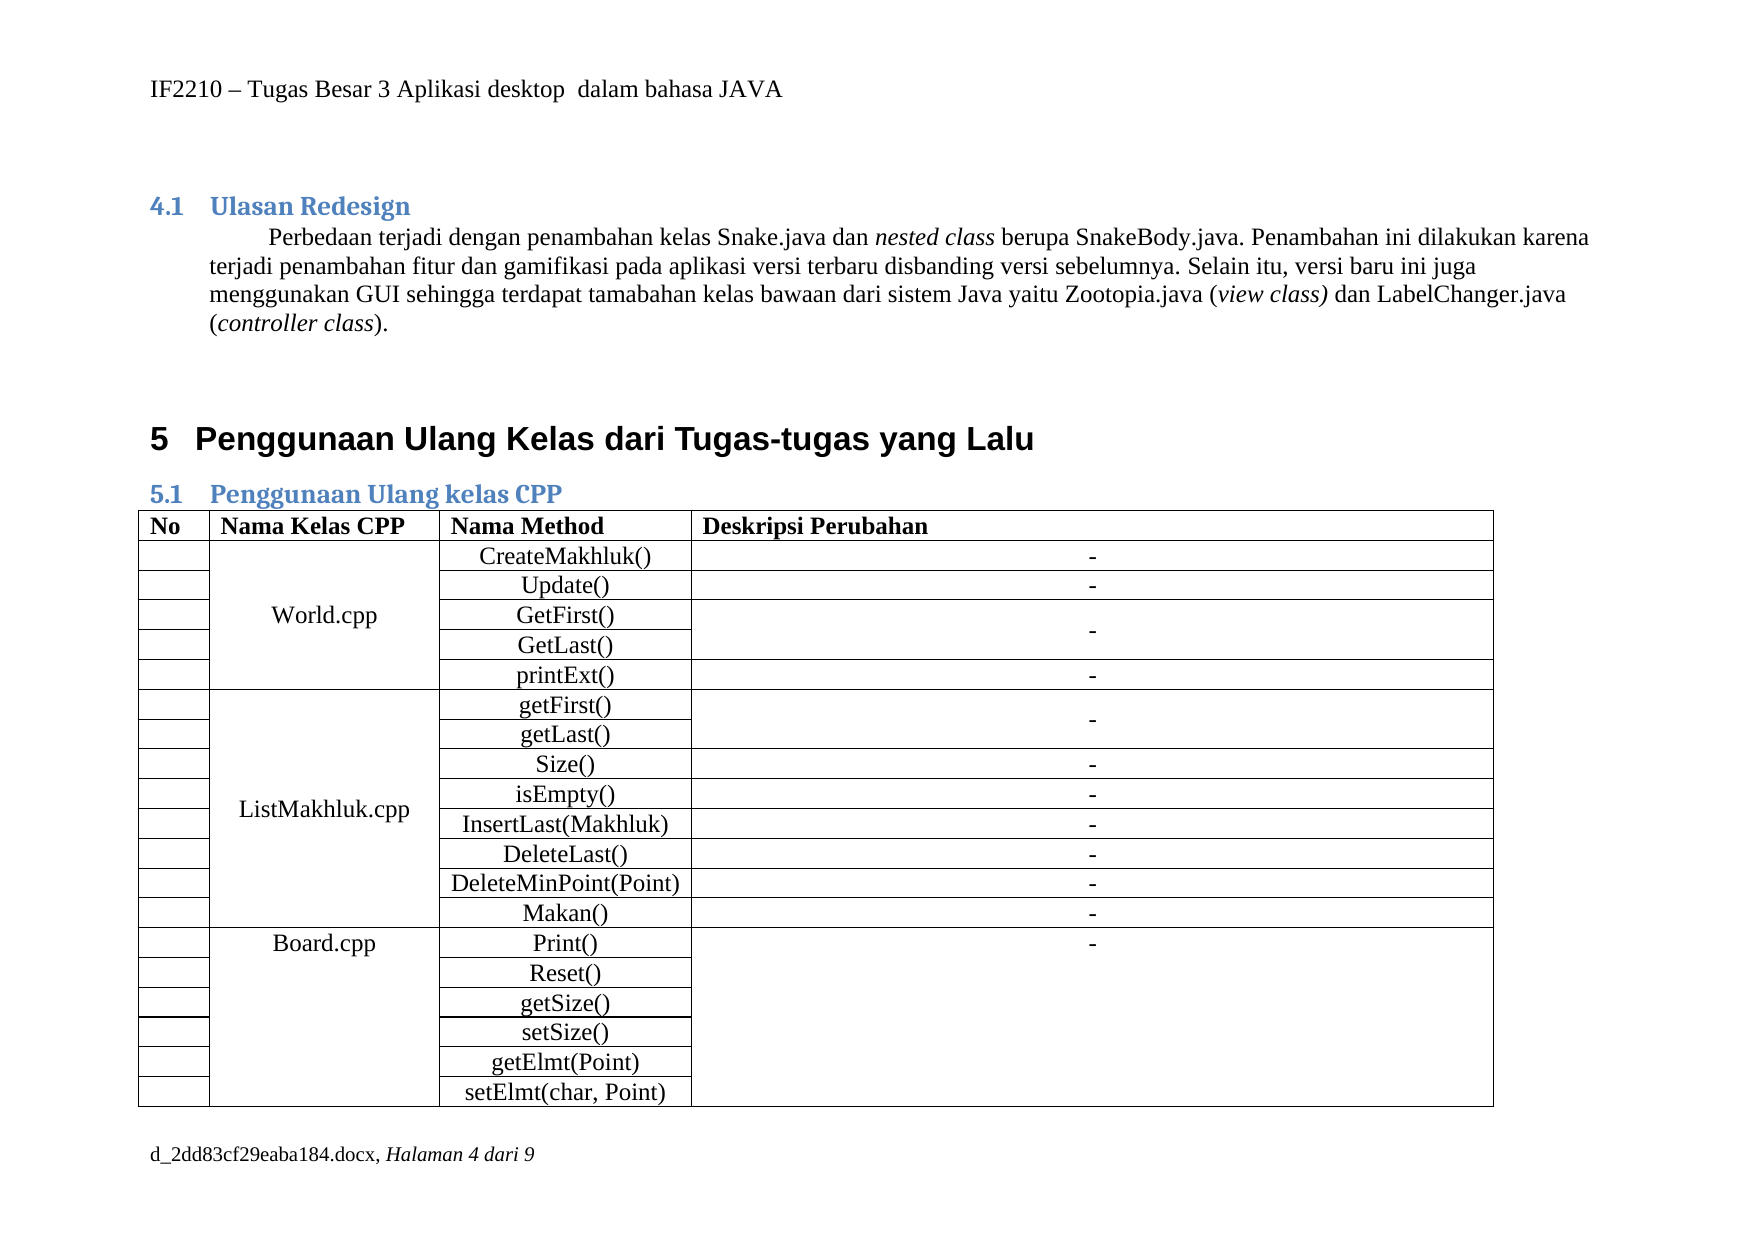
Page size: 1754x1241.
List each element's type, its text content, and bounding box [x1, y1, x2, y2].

table_cell - [692, 660, 1493, 689]
table_cell DeleteMinPoint(Point) [440, 869, 691, 897]
table_header Nama Method [440, 511, 691, 540]
table_cell [139, 839, 209, 867]
table_cell getFirst() [440, 690, 691, 718]
table_cell [139, 958, 209, 987]
table_cell - [692, 928, 1493, 1106]
table_cell Board.cpp [210, 928, 439, 1106]
subtitle Ulasan Redesign [150, 191, 1604, 222]
table_cell Print() [440, 928, 691, 957]
table_cell Update() [440, 571, 691, 599]
table_cell [139, 869, 209, 897]
table_cell - [692, 690, 1493, 748]
table_cell [139, 541, 209, 569]
table_cell [139, 720, 209, 748]
table_cell [139, 1047, 209, 1076]
table_cell World.cpp [210, 541, 439, 689]
table_cell - [692, 541, 1493, 569]
table_cell - [692, 779, 1493, 808]
table_cell getElmt(Point) [440, 1047, 691, 1076]
table_cell [139, 988, 209, 1016]
table_cell [139, 600, 209, 629]
table_cell [139, 690, 209, 718]
table_cell Size() [440, 749, 691, 778]
table_cell getSize() [440, 988, 691, 1016]
table_cell - [692, 600, 1493, 659]
table_header Deskripsi Perubahan [692, 511, 1493, 540]
table_cell DeleteLast() [440, 839, 691, 867]
table_cell setSize() [440, 1018, 691, 1046]
text Perbedaan terjadi dengan penambahan kelas Snake.java dan nested class berupa SnakeBody.java. Penambahan ini dilakukan karena terjadi penambahan fitur dan gamifikasi pada aplikasi versi terbaru disbanding versi sebelumnya. Selain itu, versi baru ini juga menggunakan GUI sehingga terdapat tamabahan kelas bawaan dari sistem Java yaitu Zootopia.java (view class) dan LabelChanger.java (controller class). [209, 222, 1604, 337]
table_cell setElmt(char, Point) [440, 1077, 691, 1106]
table_cell Reset() [440, 958, 691, 987]
table_cell GetFirst() [440, 600, 691, 629]
table_cell - [692, 898, 1493, 927]
table_cell [139, 1077, 209, 1106]
subtitle Penggunaan Ulang kelas CPP [150, 479, 1604, 510]
table_cell - [692, 749, 1493, 778]
table_header Nama Kelas CPP [210, 511, 439, 540]
table_cell [139, 1018, 209, 1046]
subtitle Penggunaan Ulang Kelas dari Tugas-tugas yang Lalu [150, 419, 1604, 458]
table_cell CreateMakhluk() [440, 541, 691, 569]
table_cell - [692, 809, 1493, 838]
table_cell - [692, 869, 1493, 897]
table_cell [139, 630, 209, 659]
table_cell isEmpty() [440, 779, 691, 808]
table_cell [139, 660, 209, 689]
table_cell ListMakhluk.cpp [210, 690, 439, 927]
table_cell [139, 809, 209, 838]
table_cell InsertLast(Makhluk) [440, 809, 691, 838]
table_cell getLast() [440, 720, 691, 748]
table_cell [139, 779, 209, 808]
table_cell [139, 928, 209, 957]
table_cell [139, 571, 209, 599]
table_cell - [692, 839, 1493, 867]
table_cell [139, 749, 209, 778]
table_cell Makan() [440, 898, 691, 927]
table_cell printExt() [440, 660, 691, 689]
table_header No [139, 511, 209, 540]
table_cell GetLast() [440, 630, 691, 659]
table_cell [139, 898, 209, 927]
table_cell - [692, 571, 1493, 599]
